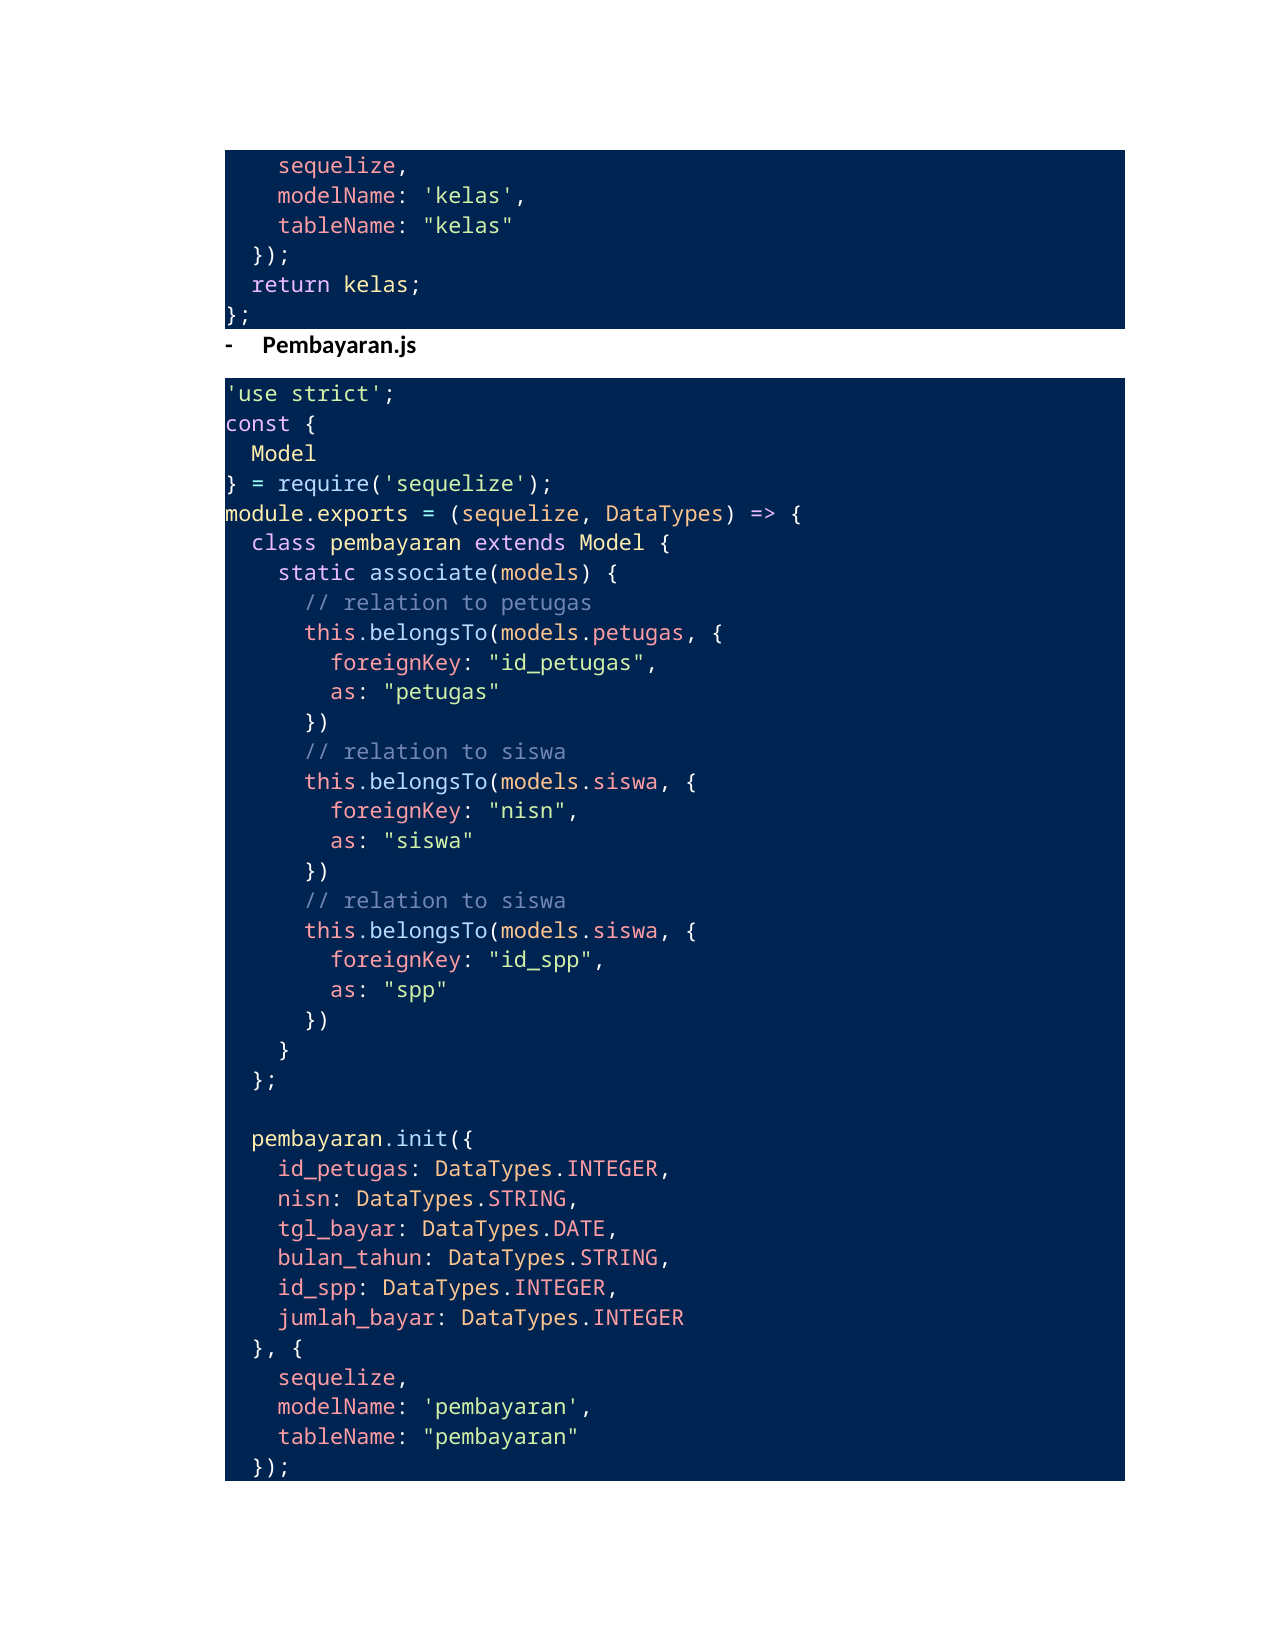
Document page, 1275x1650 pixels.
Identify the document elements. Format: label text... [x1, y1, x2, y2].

text jumlah_bayar: DataTypes.INTEGER [225, 1302, 1125, 1332]
text // relation to siswa [225, 885, 1125, 914]
text as: "spp" [225, 974, 1125, 1004]
text }) [225, 855, 1125, 885]
text bulan_tahun: DataTypes.STRING, [225, 1242, 1125, 1272]
text tableName: "pembayaran" [225, 1421, 1125, 1451]
text 'use strict'; [225, 378, 1125, 408]
list Pembayaran.js [225, 329, 1125, 359]
text foreignKey: "id_petugas", [225, 646, 1125, 676]
text }) [225, 1004, 1125, 1034]
text } [225, 1034, 1125, 1063]
text }) [225, 706, 1125, 736]
text foreignKey: "id_spp", [225, 944, 1125, 974]
text }, { [225, 1332, 1125, 1361]
text id_spp: DataTypes.INTEGER, [225, 1272, 1125, 1302]
text as: "petugas" [225, 676, 1125, 706]
text }; [225, 1063, 1125, 1093]
text const { [225, 408, 1125, 438]
text this.belongsTo(models.siswa, { [225, 766, 1125, 795]
text static associate(models) { [225, 557, 1125, 587]
text sequelize, [225, 150, 1125, 180]
text }); [225, 1451, 1125, 1481]
text // relation to petugas [225, 587, 1125, 617]
text foreignKey: "nisn", [225, 795, 1125, 825]
text }; [225, 299, 1125, 329]
text nisn: DataTypes.STRING, [225, 1183, 1125, 1212]
text Model [225, 438, 1125, 468]
text return kelas; [225, 269, 1125, 299]
text module.exports = (sequelize, DataTypes) => { [225, 497, 1125, 527]
text modelName: 'kelas', [225, 180, 1125, 209]
text this.belongsTo(models.siswa, { [225, 914, 1125, 944]
text modelName: 'pembayaran', [225, 1391, 1125, 1421]
text pembayaran.init({ [225, 1123, 1125, 1153]
text sequelize, [225, 1361, 1125, 1391]
text tgl_bayar: DataTypes.DATE, [225, 1212, 1125, 1242]
text class pembayaran extends Model { [225, 527, 1125, 557]
text this.belongsTo(models.petugas, { [225, 617, 1125, 646]
text as: "siswa" [225, 825, 1125, 855]
text } = require('sequelize'); [225, 468, 1125, 497]
text id_petugas: DataTypes.INTEGER, [225, 1153, 1125, 1183]
text // relation to siswa [225, 736, 1125, 766]
text }); [225, 239, 1125, 269]
text tableName: "kelas" [225, 209, 1125, 239]
